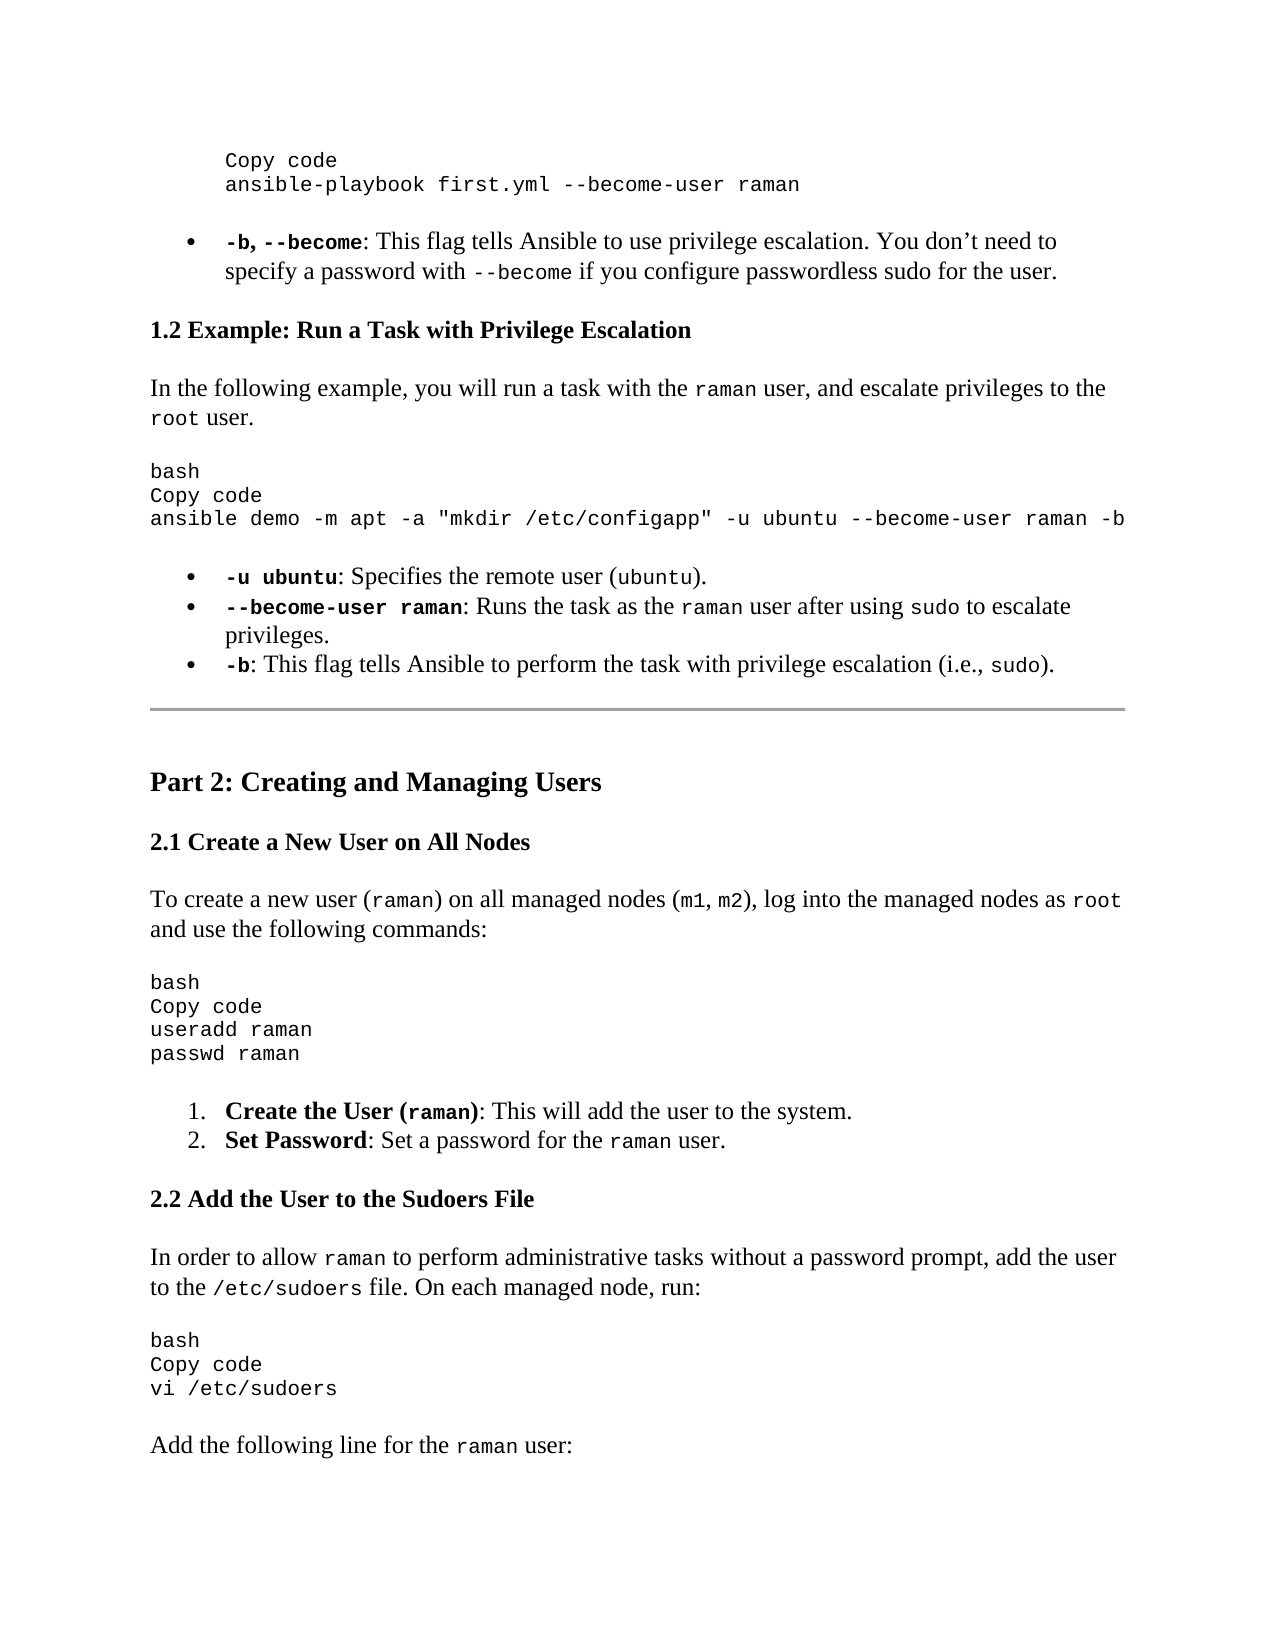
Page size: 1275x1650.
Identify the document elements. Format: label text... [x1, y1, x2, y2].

list Create the User (raman): This will add the user to the system. [187, 1096, 1125, 1125]
text Copy code [150, 485, 1125, 508]
text Add the following line for the raman user: [150, 1430, 1125, 1460]
text Copy code [225, 150, 1125, 174]
text Copy code [150, 996, 1125, 1019]
list --become-user raman: Runs the task as the raman user after using sudo to escalate privileges. [187, 591, 1125, 649]
text bash [150, 972, 1125, 996]
list Set Password: Set a password for the raman user. [187, 1125, 1125, 1155]
text bash [150, 1330, 1125, 1354]
text 1.2 Example: Run a Task with Privilege Escalation [150, 315, 1125, 343]
text Part 2: Creating and Managing Users [150, 765, 1125, 797]
text ansible demo -m apt -a "mkdir /etc/configapp" -u ubuntu --become-user raman -b [150, 508, 1125, 532]
text ansible-playbook first.yml --become-user raman [225, 174, 1125, 197]
list -b, --become: This flag tells Ansible to use privilege escalation. You don’t need to specify a password with --become if you configure passwordless sudo for the user. [187, 226, 1125, 286]
text In the following example, you will run a task with the raman user, and escalate privileges to the root user. [150, 373, 1125, 432]
list -b: This flag tells Ansible to perform the task with privilege escalation (i.e., sudo). [187, 649, 1125, 679]
text Copy code [150, 1354, 1125, 1378]
text vi /etc/sudoers [150, 1378, 1125, 1401]
text To create a new user (raman) on all managed nodes (m1, m2), log into the managed nodes as root and use the following commands: [150, 884, 1125, 943]
text 2.2 Add the User to the Sudoers File [150, 1184, 1125, 1213]
list -u ubuntu: Specifies the remote user (ubuntu). [187, 561, 1125, 591]
text passwd raman [150, 1043, 1125, 1067]
text 2.1 Create a New User on All Nodes [150, 827, 1125, 855]
text useradd raman [150, 1019, 1125, 1043]
text bash [150, 461, 1125, 485]
text In order to allow raman to perform administrative tasks without a password prompt, add the user to the /etc/sudoers file. On each managed node, run: [150, 1242, 1125, 1301]
